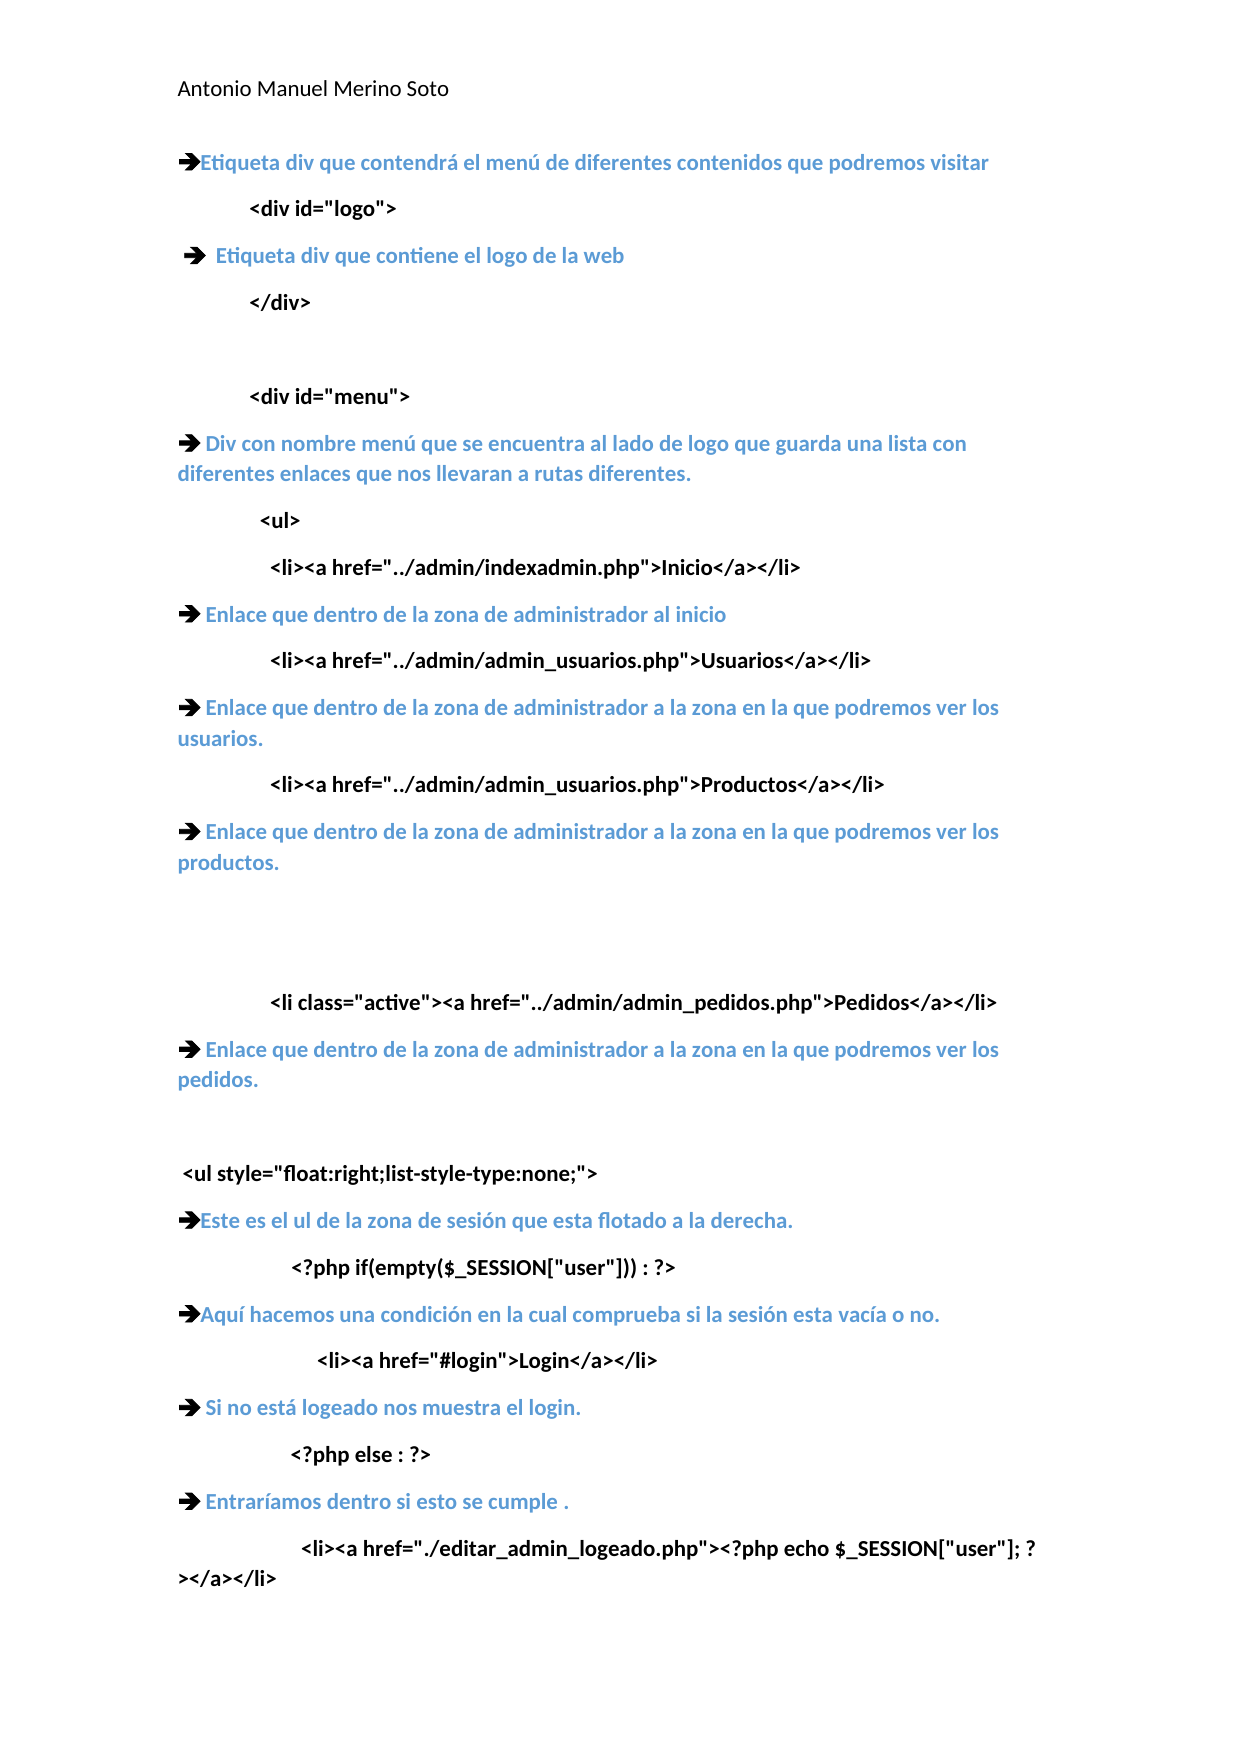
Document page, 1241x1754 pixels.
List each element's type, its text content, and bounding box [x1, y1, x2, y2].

text <div id="logo"> [177, 194, 1063, 222]
text <li><a href="../admin/admin_usuarios.php">Usuarios</a></li> [177, 647, 1063, 674]
text <ul> [177, 506, 1063, 534]
text <?php else : ?> [177, 1440, 1063, 1468]
text Enlace que dentro de la zona de administrador a la zona en la que podremos ver los pedidos. [177, 1035, 1063, 1093]
text Entraríamos dentro si esto se cumple . [177, 1487, 1063, 1515]
text Enlace que dentro de la zona de administrador a la zona en la que podremos ver los usuarios. [177, 693, 1063, 752]
text <li><a href="./editar_admin_logeado.php"><?php echo $_SESSION["user"]; ?></a></li> [177, 1534, 1063, 1592]
text <li><a href="../admin/admin_usuarios.php">Productos</a></li> [177, 771, 1063, 798]
text Div con nombre menú que se encuentra al lado de logo que guarda una lista con diferentes enlaces que nos llevaran a rutas diferentes. [177, 429, 1063, 487]
text Etiqueta div que contendrá el menú de diferentes contenidos que podremos visitar [177, 148, 1063, 176]
text Aquí hacemos una condición en la cual comprueba si la sesión esta vacía o no. [177, 1300, 1063, 1328]
text Este es el ul de la zona de sesión que esta flotado a la derecha. [177, 1206, 1063, 1234]
text <li><a href="../admin/indexadmin.php">Inicio</a></li> [177, 553, 1063, 581]
text Etiqueta div que contiene el logo de la web [177, 241, 1063, 269]
text Enlace que dentro de la zona de administrador a la zona en la que podremos ver los productos. [177, 817, 1063, 876]
text Enlace que dentro de la zona de administrador al inicio [177, 600, 1063, 628]
text <div id="menu"> [177, 382, 1063, 410]
text <li><a href="#login">Login</a></li> [177, 1347, 1063, 1374]
text <li class="active"><a href="../admin/admin_pedidos.php">Pedidos</a></li> [177, 988, 1063, 1016]
text <?php if(empty($_SESSION["user"])) : ?> [177, 1253, 1063, 1281]
text Si no está logeado nos muestra el login. [177, 1393, 1063, 1421]
text </div> [177, 288, 1063, 316]
text <ul style="float:right;list-style-type:none;"> [177, 1159, 1063, 1187]
